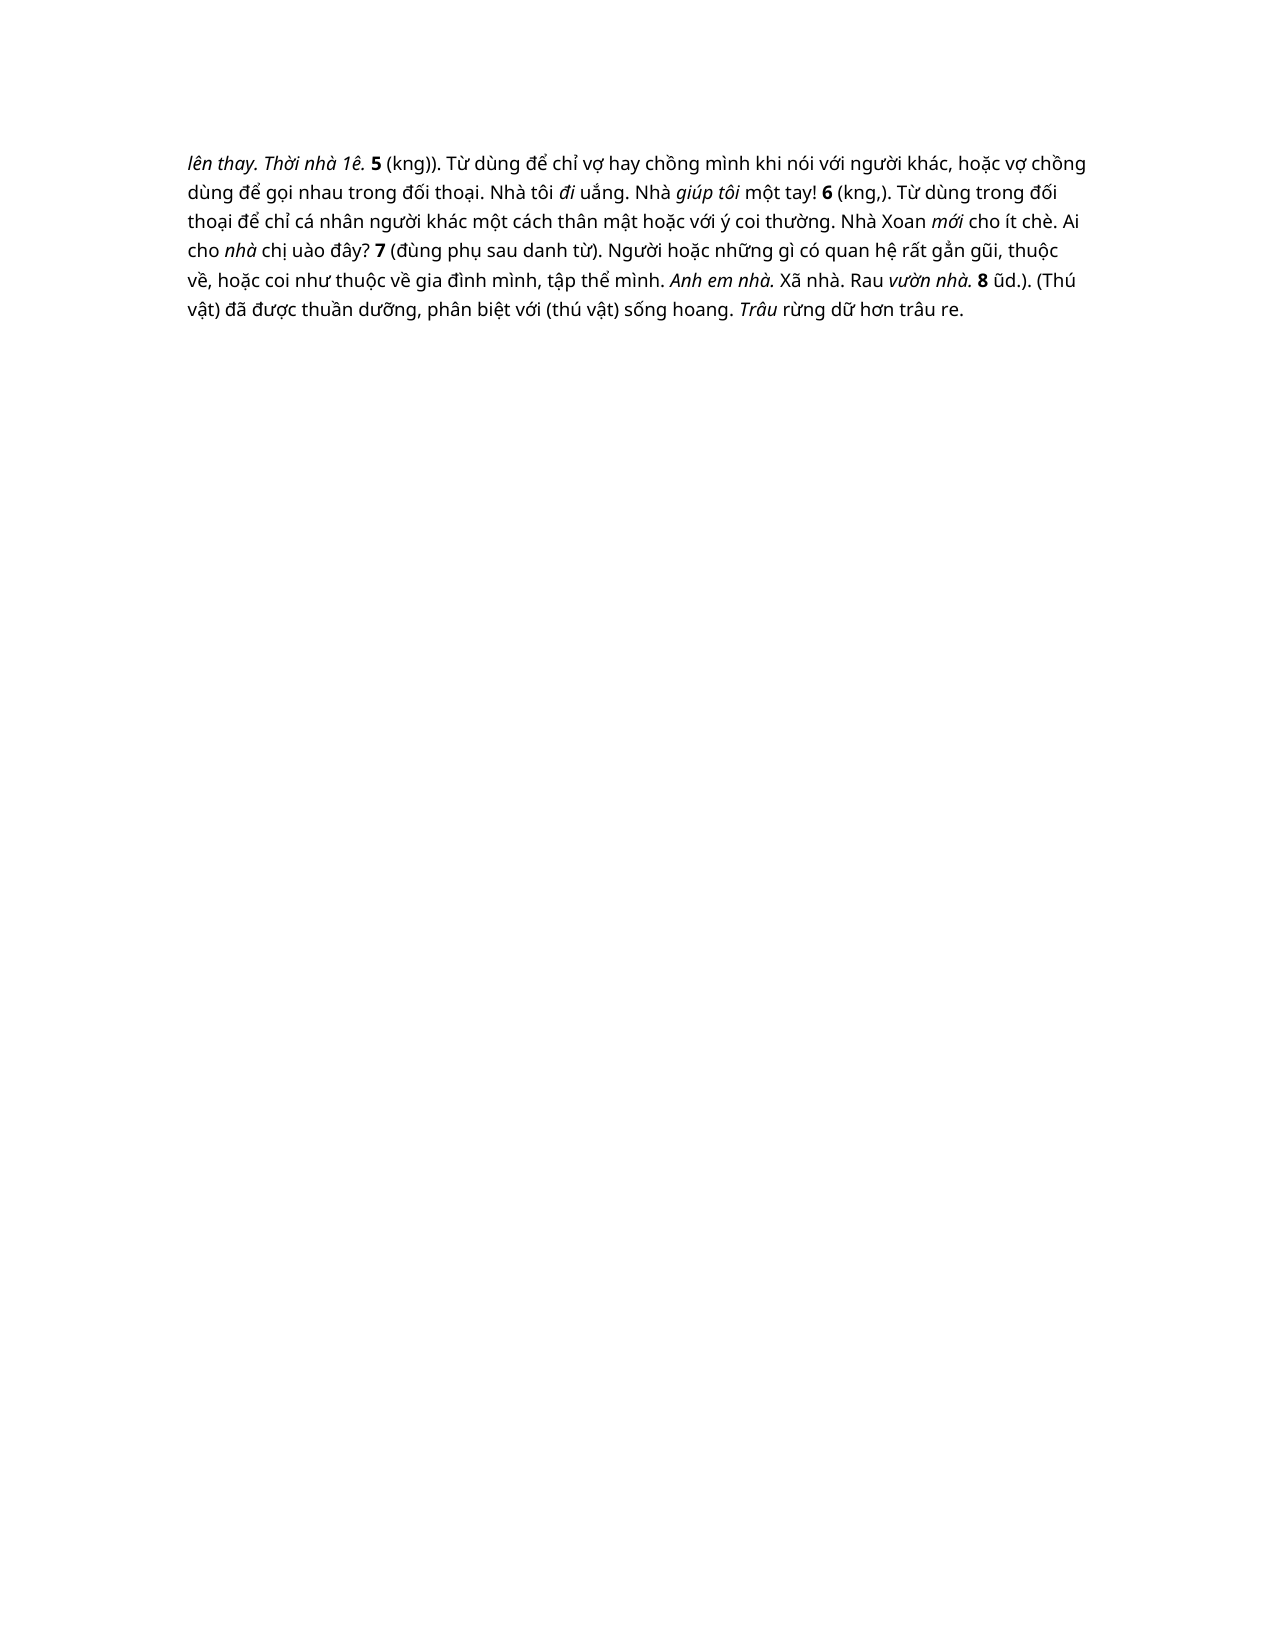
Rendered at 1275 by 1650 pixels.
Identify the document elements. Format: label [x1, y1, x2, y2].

text [187, 150, 1087, 322]
